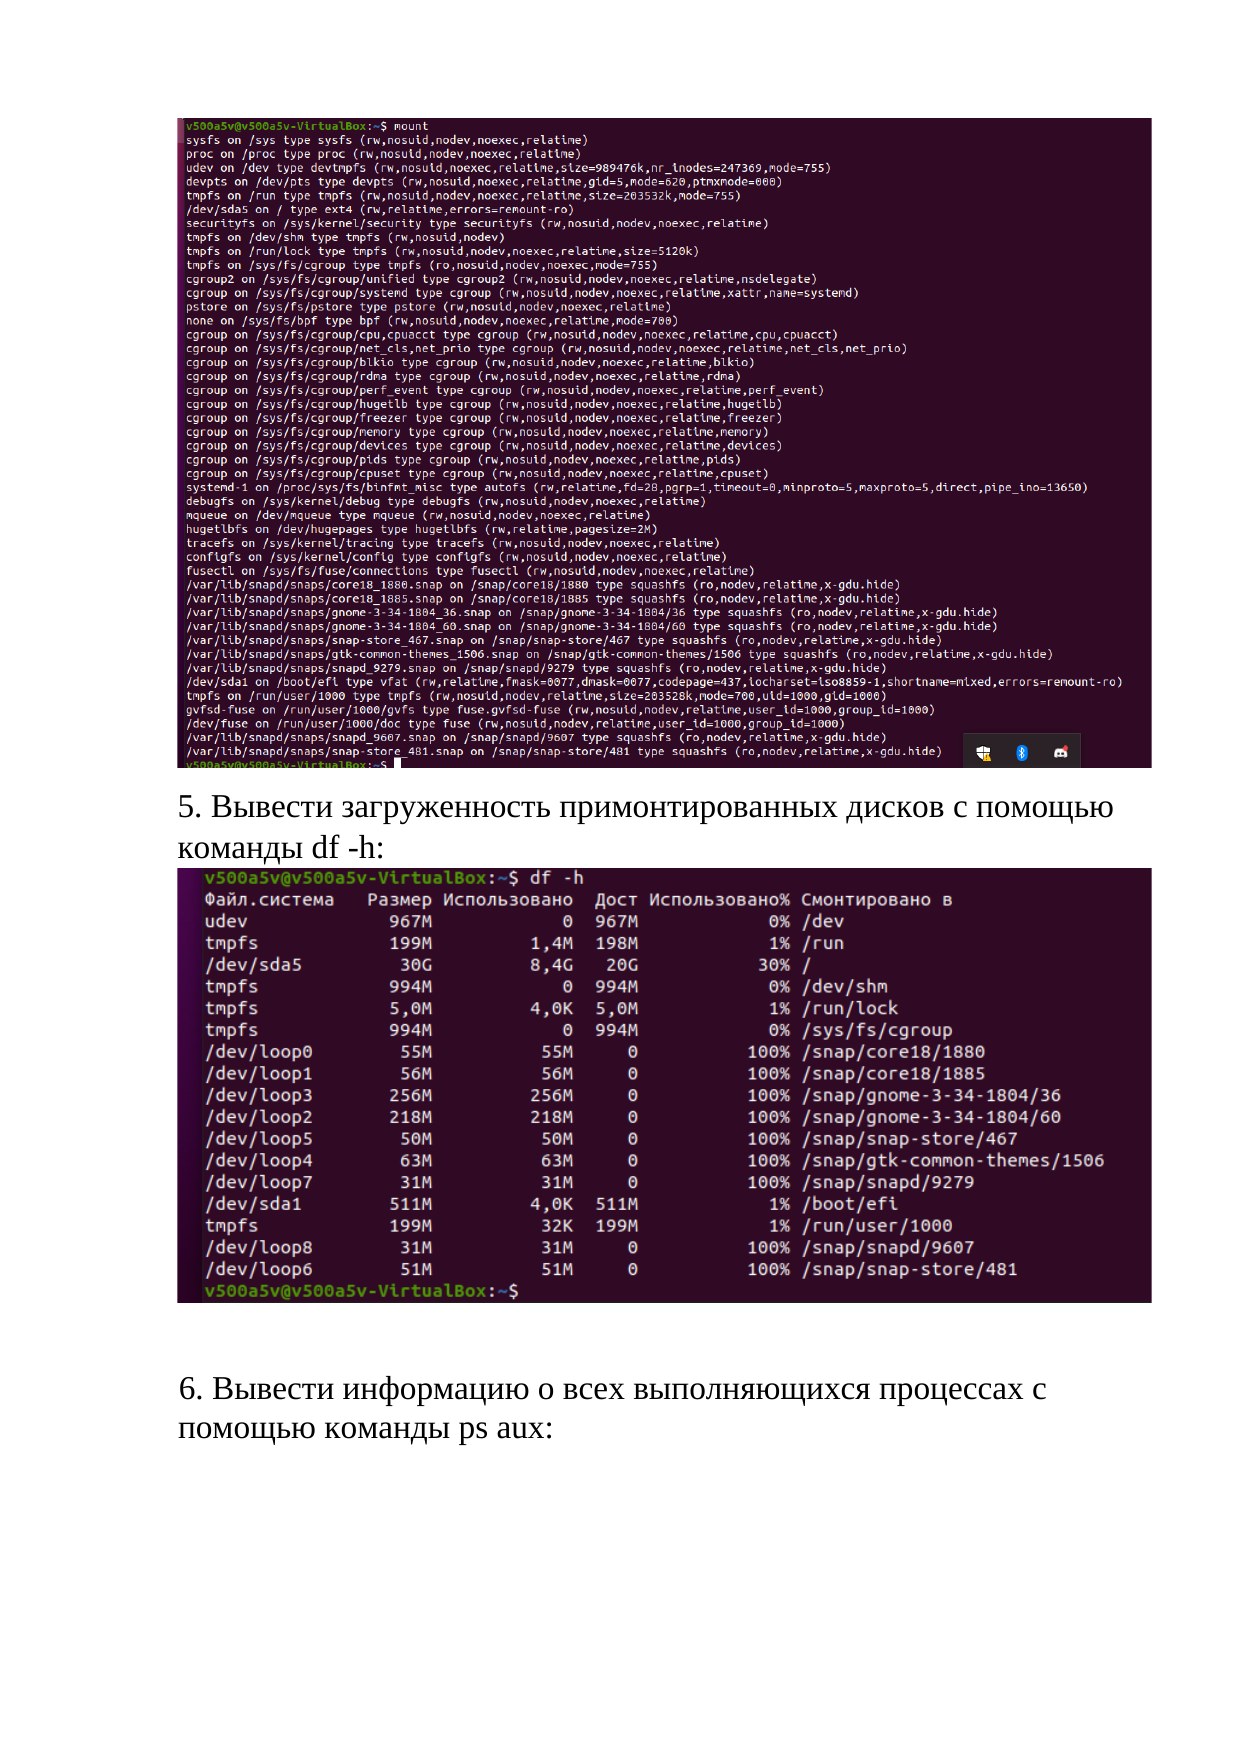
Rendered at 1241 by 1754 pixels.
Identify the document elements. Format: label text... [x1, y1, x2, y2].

text 5. Вывести загруженность примонтированных дисков с помощью команды df -h: [177, 786, 1152, 868]
text 6. Вывести информацию о всех выполняющихся процессах с помощью команды ps aux: [178, 1368, 1047, 1446]
picture [177, 118, 1152, 768]
picture [177, 868, 1152, 1303]
